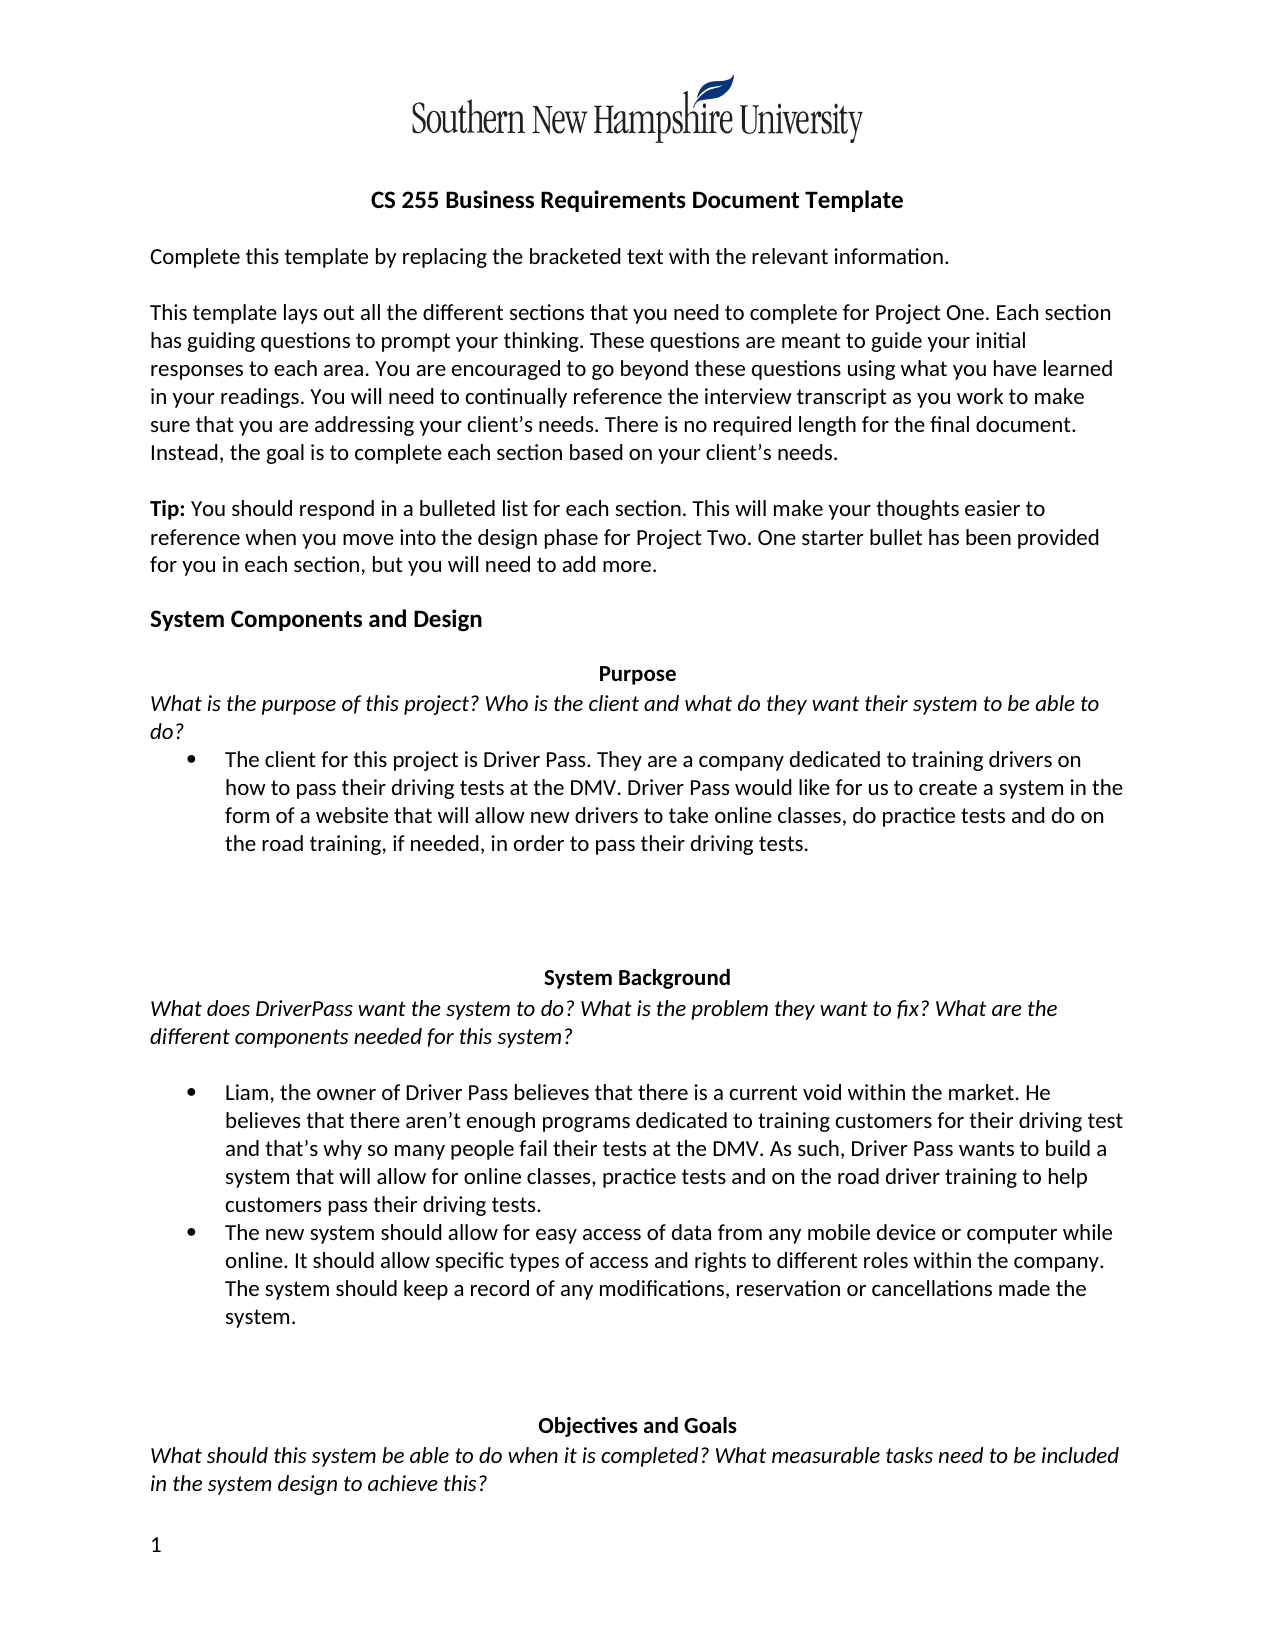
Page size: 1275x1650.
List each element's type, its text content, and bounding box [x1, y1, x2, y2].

text What does DriverPass want the system to do? What is the problem they want to fix? What are the different components needed for this system? [150, 994, 1125, 1050]
subtitle System Components and Design [150, 604, 1125, 634]
picture [412, 75, 863, 143]
text Tip: You should respond in a bulleted list for each section. This will make your thoughts easier to reference when you move into the design phase for Project Two. One starter bullet has been provided for you in each section, but you will need to add more. [150, 494, 1125, 579]
text Complete this template by replacing the bracketed text with the relevant information. [150, 242, 1125, 270]
text This template lays out all the different sections that you need to complete for Project One. Each section has guiding questions to prompt your thinking. These questions are meant to guide your initial responses to each area. You are encouraged to go beyond these questions using what you have learned in your readings. You will need to continually reference the interview transcript as you work to make sure that you are addressing your client’s needs. There is no required length for the final document. Instead, the goal is to complete each section based on your client’s needs. [150, 298, 1125, 467]
subtitle Objectives and Goals [150, 1411, 1125, 1439]
subtitle Purpose [150, 659, 1125, 687]
text What should this system be able to do when it is completed? What measurable tasks need to be included in the system design to achieve this? [150, 1441, 1125, 1497]
list Liam, the owner of Driver Pass believes that there is a current void within the market. He believes that there aren’t enough programs dedicated to training customers for their driving test and that’s why so many people fail their tests at the DMV. As such, Driver Pass wants to build a system that will allow for online classes, practice tests and on the road driver training to help customers pass their driving tests. [187, 1078, 1125, 1218]
text What is the purpose of this project? Who is the client and what do they want their system to be able to do? [150, 689, 1125, 745]
list The new system should allow for easy access of data from any mobile device or computer while online. It should allow specific types of access and rights to different roles within the company. The system should keep a record of any modifications, reservation or cancellations made the system. [187, 1218, 1125, 1330]
subtitle CS 255 Business Requirements Document Template [150, 184, 1125, 214]
subtitle System Background [150, 963, 1125, 992]
list The client for this project is Driver Pass. They are a company dedicated to training drivers on how to pass their driving tests at the DMV. Driver Pass would like for us to create a system in the form of a website that will allow new drivers to take online classes, do practice tests and do on the road training, if needed, in order to pass their driving tests. [187, 745, 1125, 857]
